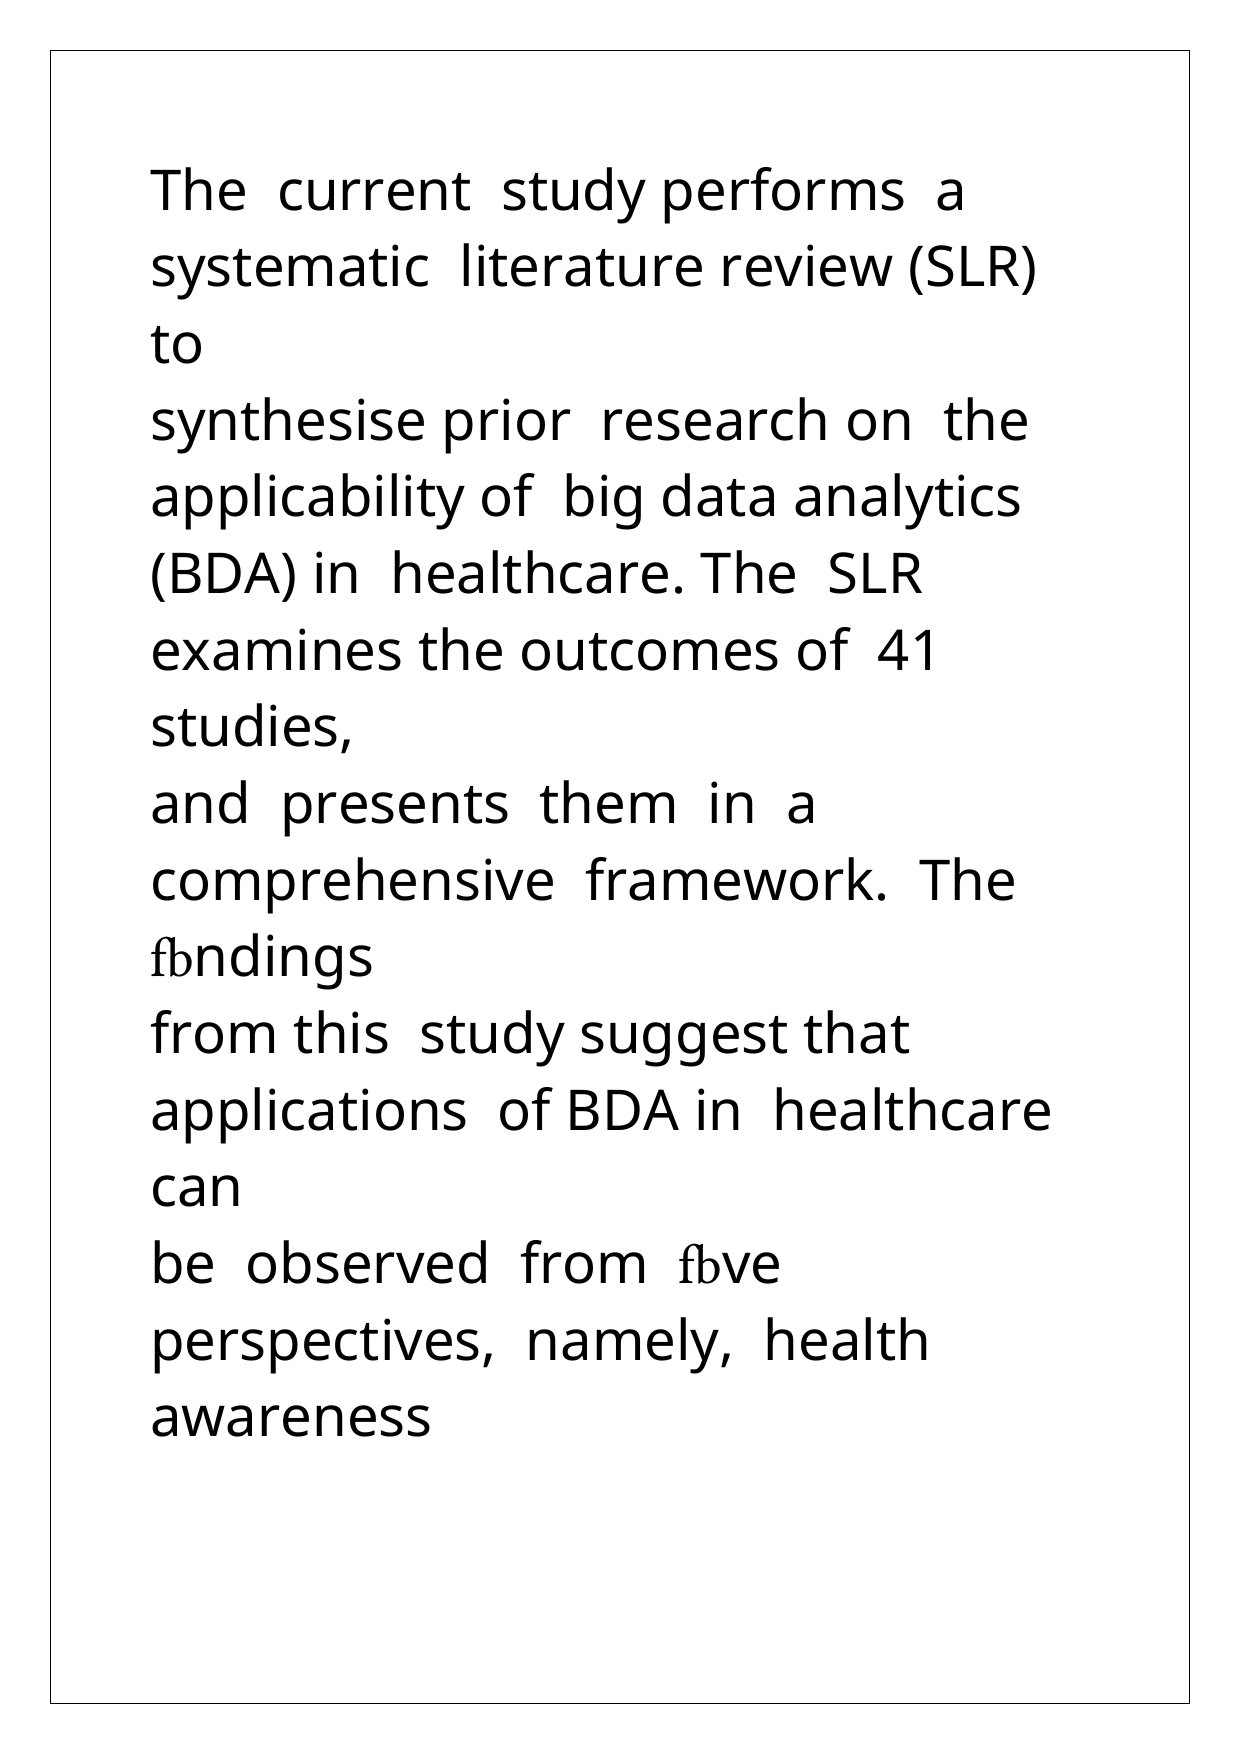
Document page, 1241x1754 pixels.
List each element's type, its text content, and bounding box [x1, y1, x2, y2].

text and presents them in a comprehensive framework. The ndings [150, 763, 1090, 993]
text The current study performs a systematic literature review (SLR) to [150, 150, 1090, 380]
text be observed from ve perspectives, namely, health awareness [150, 1223, 1090, 1453]
text synthesise prior research on the applicability of big data analytics [150, 380, 1090, 533]
text (BDA) in healthcare. The SLR examines the outcomes of 41 studies, [150, 533, 1090, 763]
text from this study suggest that applications of BDA in healthcare can [150, 993, 1090, 1223]
